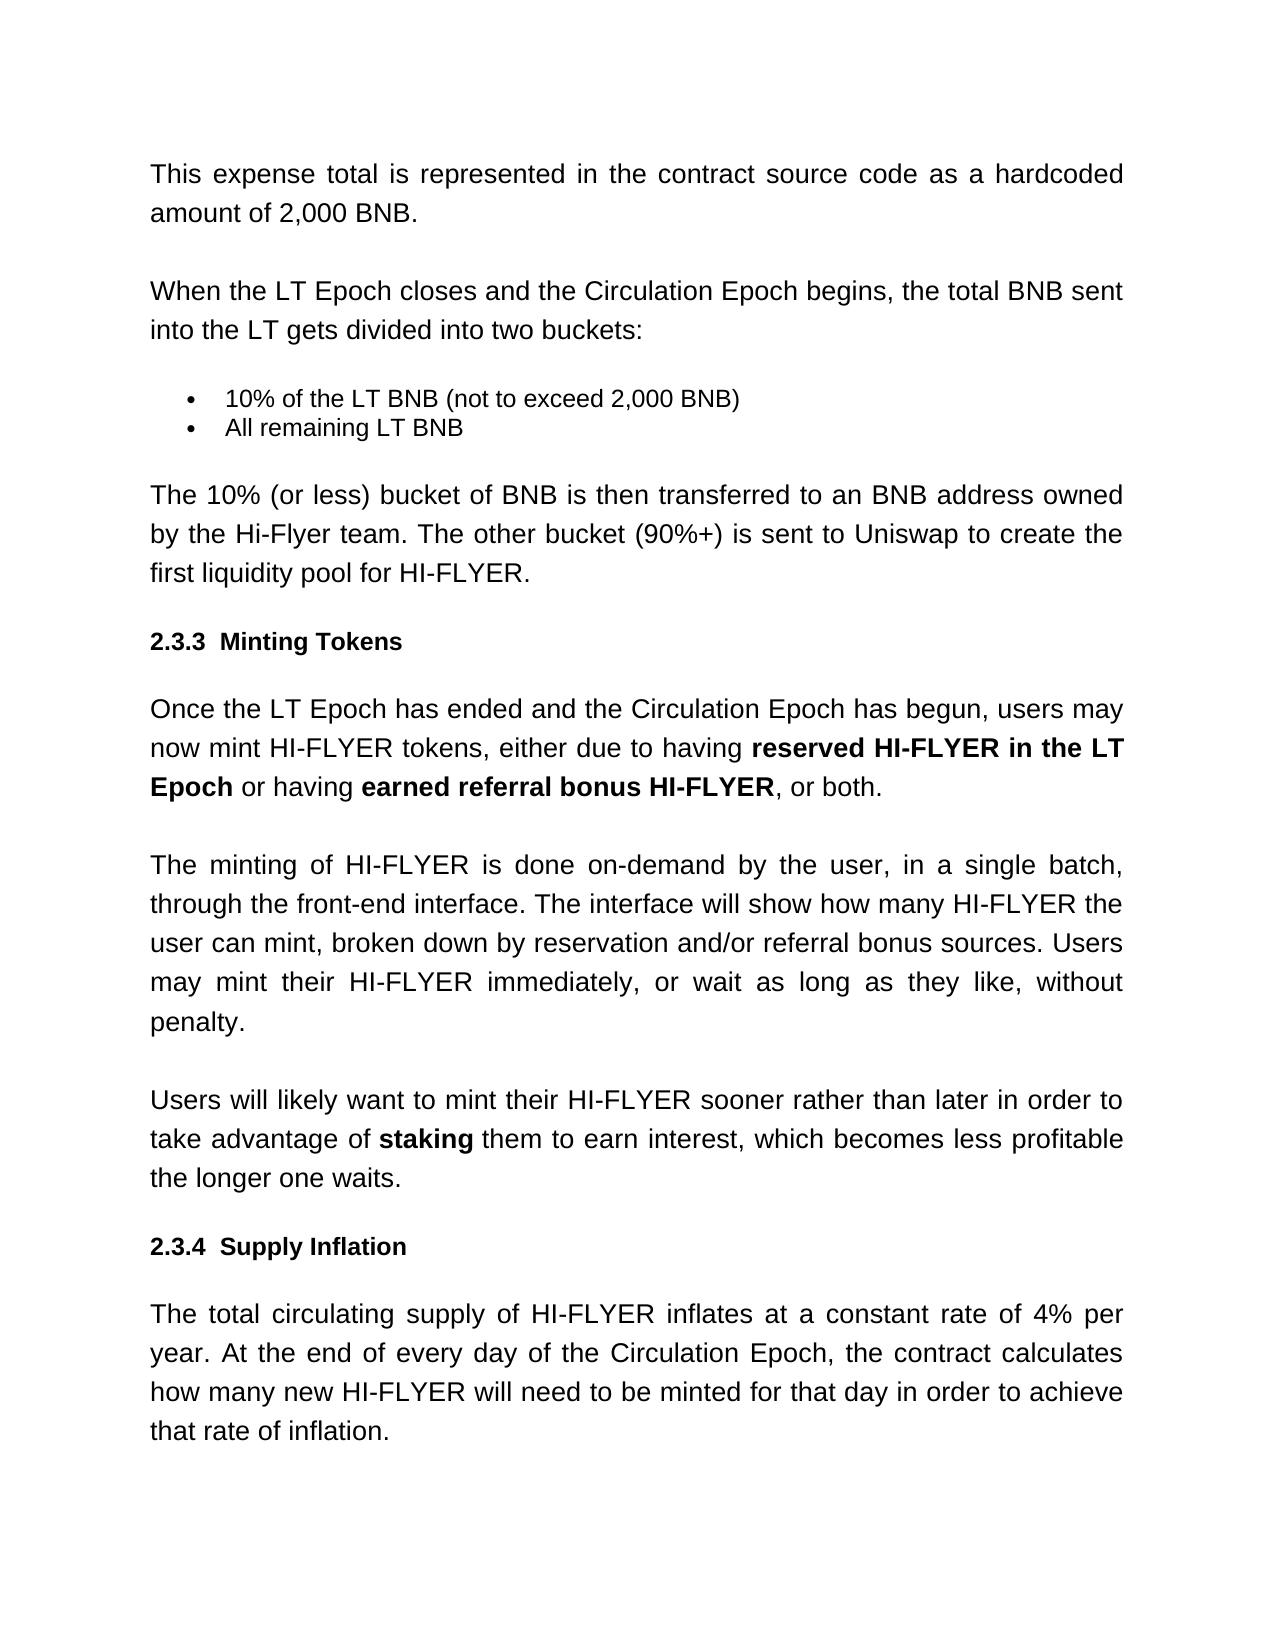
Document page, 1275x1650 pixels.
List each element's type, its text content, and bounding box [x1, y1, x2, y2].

text Once the LT Epoch has ended and the Circulation Epoch has begun, users may now mint HI-FLYER tokens, either due to having reserved HI-FLYER in the LT Epoch or having earned referral bonus HI-FLYER, or both. [150, 685, 1125, 802]
text The minting of HI-FLYER is done on-demand by the user, in a single batch, through the front-end interface. The interface will show how many HI-FLYER the user can mint, broken down by reservation and/or referral bonus sources. Users may mint their HI-FLYER immediately, or wait as long as they like, without penalty. [150, 841, 1125, 1037]
text When the LT Epoch closes and the Circulation Epoch begins, the total BNB sent into the LT gets divided into two buckets: [150, 267, 1125, 345]
text The 10% (or less) bucket of BNB is then transferred to an BNB address owned by the Hi-Flyer team. The other bucket (90%+) is sent to Uniswap to create the first liquidity pool for HI-FLYER. [150, 471, 1125, 588]
text 2.3.4 Supply Inflation [150, 1232, 1125, 1261]
text Users will likely want to mint their HI-FLYER sooner rather than later in order to take advantage of staking them to earn interest, which becomes less profitable the longer one waits. [150, 1076, 1125, 1193]
text 2.3.3 Minting Tokens [150, 627, 1125, 656]
list All remaining LT BNB [187, 413, 1125, 442]
text This expense total is represented in the contract source code as a hardcoded amount of 2,000 BNB. [150, 150, 1125, 228]
text The total circulating supply of HI-FLYER inflates at a constant rate of 4% per year. At the end of every day of the Circulation Epoch, the contract calculates how many new HI-FLYER will need to be minted for that day in order to achieve that rate of inflation. [150, 1290, 1125, 1446]
list 10% of the LT BNB (not to exceed 2,000 BNB) [187, 384, 1125, 413]
